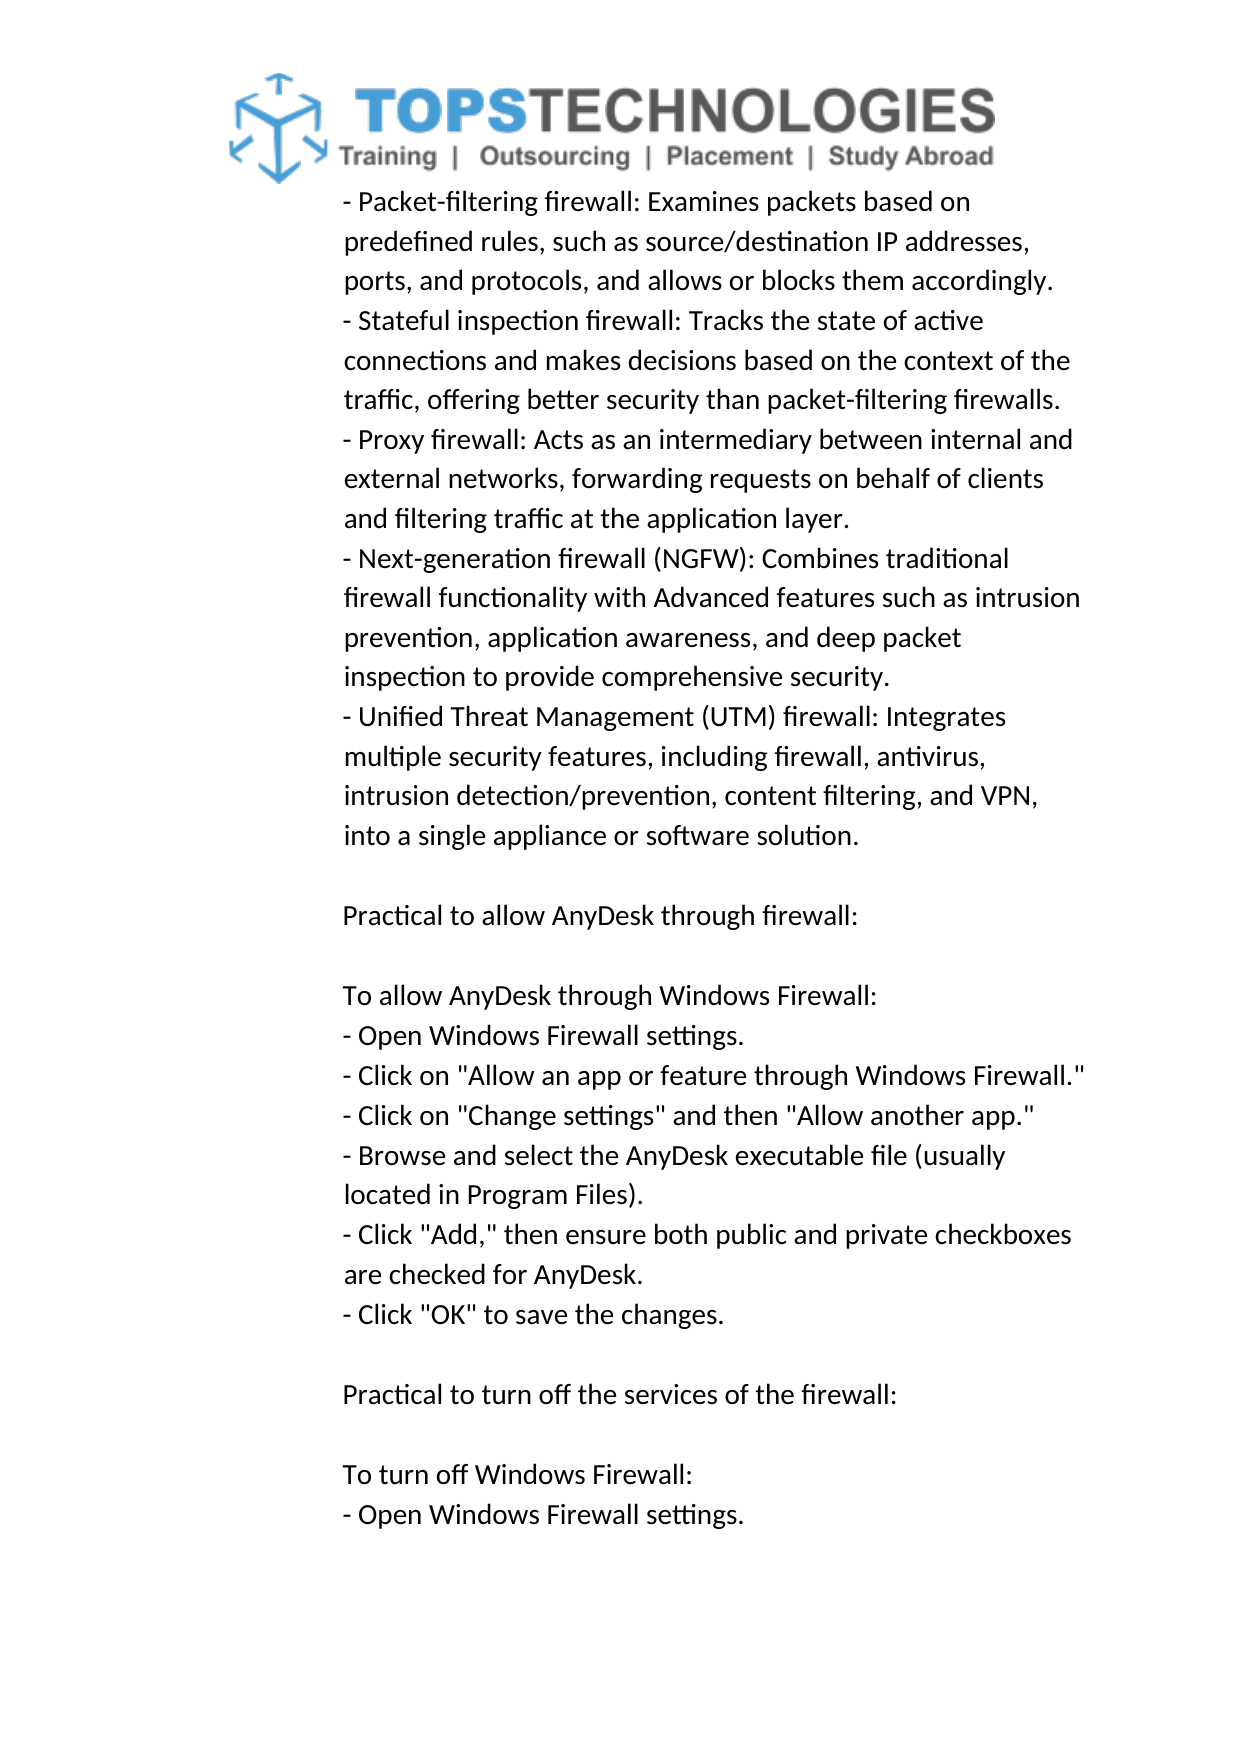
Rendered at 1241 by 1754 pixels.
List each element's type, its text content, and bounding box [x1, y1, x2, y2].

text - Browse and select the AnyDesk executable file (usually located in Program Files). [342, 1137, 1090, 1212]
text - Next-generation firewall (NGFW): Combines traditional firewall functionality with Advanced features such as intrusion prevention, application awareness, and deep packet inspection to provide comprehensive security. [342, 540, 1090, 694]
text - Unified Threat Management (UTM) firewall: Integrates multiple security features, including firewall, antivirus, intrusion detection/prevention, content filtering, and VPN, into a single appliance or software solution. [342, 698, 1090, 852]
picture [229, 73, 995, 184]
text Practical to turn off the services of the firewall: [342, 1376, 1090, 1411]
text - Proxy firewall: Acts as an intermediary between internal and external networks, forwarding requests on behalf of clients and filtering traffic at the application layer. [342, 421, 1090, 536]
text - Click "Add," then ensure both public and private checkboxes are checked for AnyDesk. [342, 1216, 1090, 1291]
text To turn off Windows Firewall: [342, 1456, 1090, 1491]
text - Packet-filtering firewall: Examines packets based on predefined rules, such as source/destination IP addresses, ports, and protocols, and allows or blocks them accordingly. [342, 183, 1090, 298]
text To allow AnyDesk through Windows Firewall: [342, 977, 1090, 1012]
text - Stateful inspection firewall: Tracks the state of active connections and makes decisions based on the context of the traffic, offering better security than packet-filtering firewalls. [342, 302, 1090, 417]
text - Open Windows Firewall settings. [342, 1017, 1090, 1052]
text - Click on "Change settings" and then "Allow another app." [342, 1097, 1090, 1132]
text - Open Windows Firewall settings. [342, 1496, 1090, 1531]
text - Click on "Allow an app or feature through Windows Firewall." [342, 1057, 1090, 1092]
text - Click "OK" to save the changes. [342, 1296, 1090, 1331]
text Practical to allow AnyDesk through firewall: [342, 897, 1090, 932]
